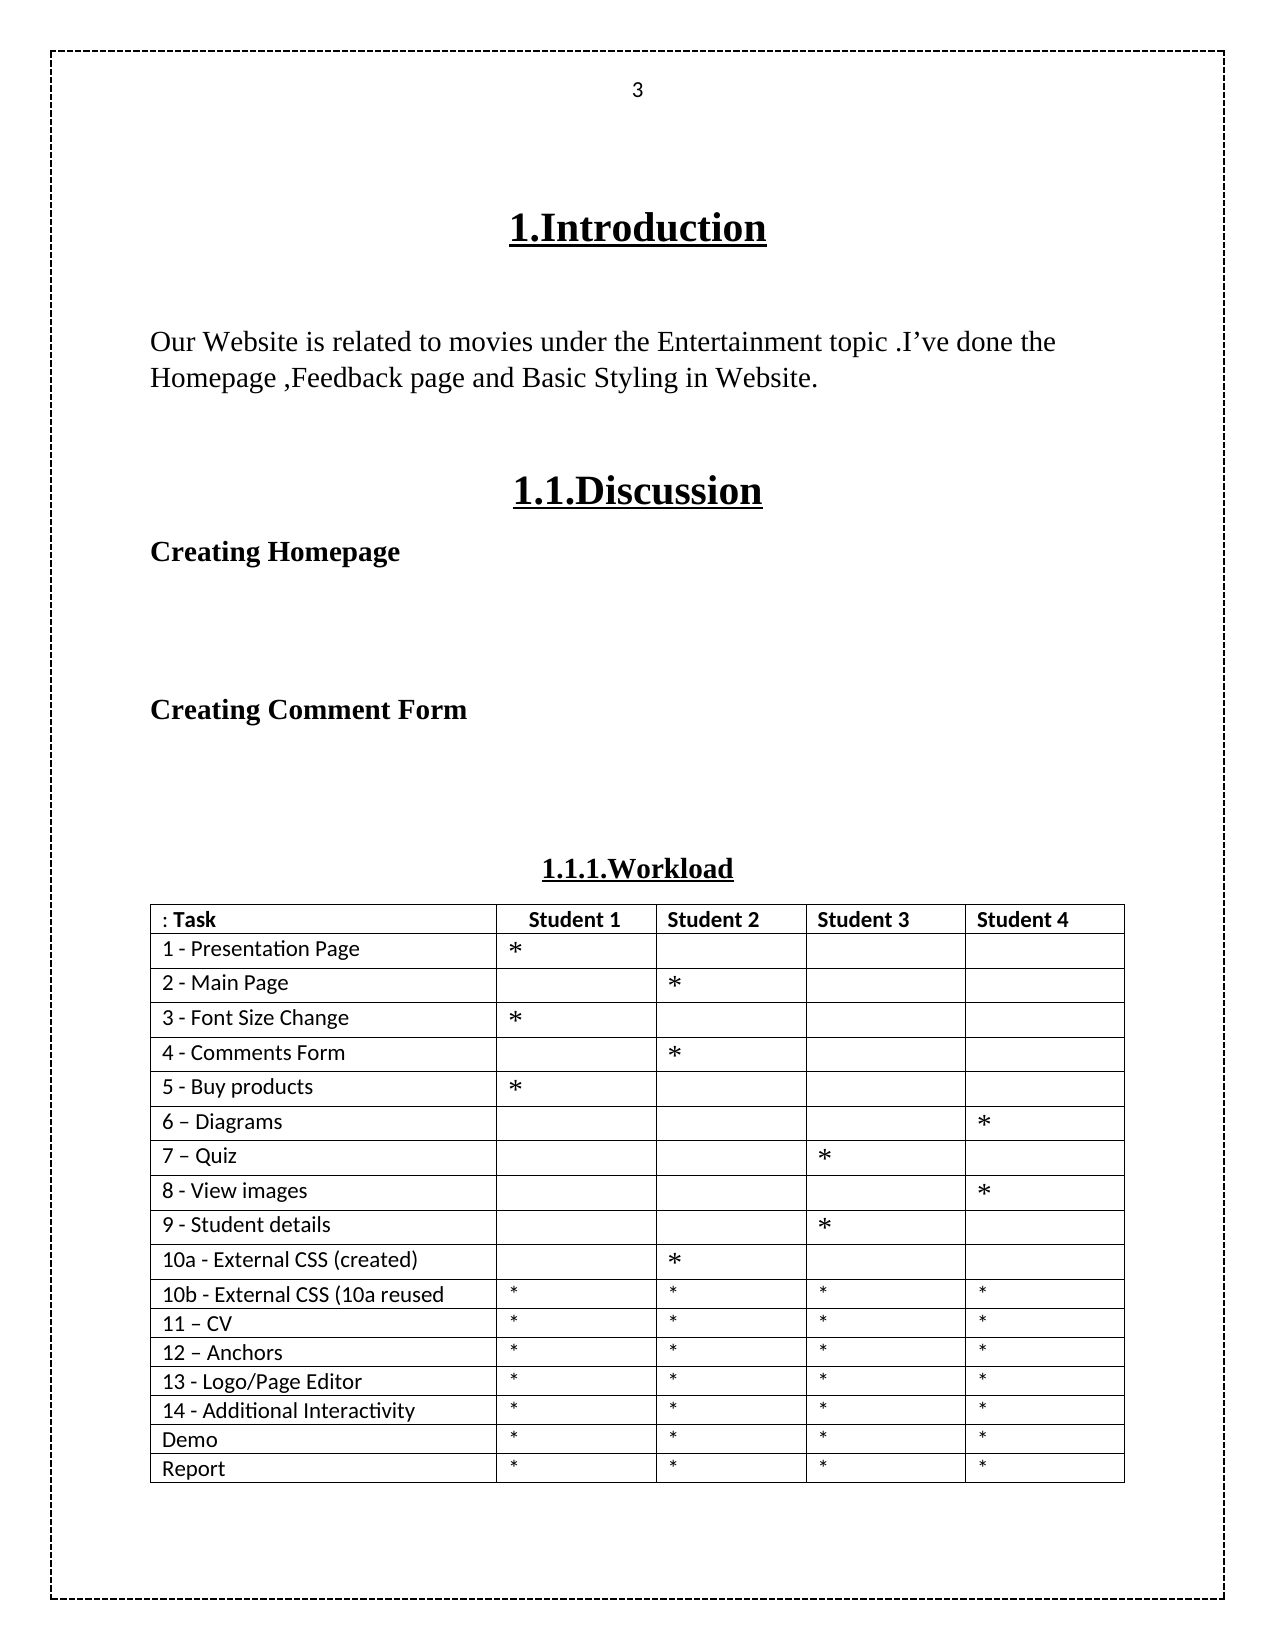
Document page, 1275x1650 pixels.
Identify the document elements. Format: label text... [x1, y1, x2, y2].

table_cell * [966, 1176, 1124, 1209]
table_cell * [807, 1211, 965, 1244]
table_cell * [657, 1367, 806, 1395]
table_cell [807, 1003, 965, 1037]
table_cell 6 – Diagrams [151, 1107, 496, 1140]
table_cell 8 - View images [151, 1176, 496, 1209]
table_cell [497, 1107, 656, 1140]
table_cell [807, 969, 965, 1002]
table_cell [966, 1211, 1124, 1244]
table_cell 11 – CV [151, 1309, 496, 1337]
table_cell Demo [151, 1425, 496, 1453]
table_cell 5 - Buy products [151, 1072, 496, 1106]
table_cell [657, 1211, 806, 1244]
table_cell * [497, 1072, 656, 1106]
table_cell [807, 1072, 965, 1106]
table_cell * [497, 1003, 656, 1037]
table_cell 10a - External CSS (created) [151, 1245, 496, 1279]
table_header : Task [151, 905, 496, 933]
text Our Website is related to movies under the Entertainment topic .I’ve done the Homepage ,Feedback page and Basic Styling in Website. [150, 324, 1125, 394]
table_cell * [966, 1280, 1124, 1308]
table_cell [807, 1107, 965, 1140]
table_cell 12 – Anchors [151, 1338, 496, 1366]
table_cell [497, 1211, 656, 1244]
table_cell * [807, 1338, 965, 1366]
table_cell * [807, 1280, 965, 1308]
table_cell 14 - Additional Interactivity [151, 1396, 496, 1424]
table_cell [497, 969, 656, 1002]
table_cell * [966, 1309, 1124, 1337]
table_cell [966, 1141, 1124, 1175]
table_cell [807, 934, 965, 967]
table_cell * [966, 1454, 1124, 1482]
table_cell * [966, 1107, 1124, 1140]
table_cell Report [151, 1454, 496, 1482]
table_cell * [657, 1245, 806, 1279]
table_cell * [497, 1309, 656, 1337]
table_cell [966, 1245, 1124, 1279]
table_cell * [807, 1309, 965, 1337]
table_cell * [807, 1454, 965, 1482]
table_cell 3 - Font Size Change [151, 1003, 496, 1037]
table_cell * [807, 1141, 965, 1175]
table_cell 9 - Student details [151, 1211, 496, 1244]
table_cell [657, 1107, 806, 1140]
table_cell [807, 1038, 965, 1071]
table_cell [657, 1141, 806, 1175]
table_cell * [497, 1367, 656, 1395]
table_cell * [807, 1425, 965, 1453]
table_cell [657, 1176, 806, 1209]
table_cell 2 - Main Page [151, 969, 496, 1002]
table_cell [497, 1038, 656, 1071]
table_header Student 2 [657, 905, 806, 933]
table_cell [657, 1072, 806, 1106]
table_cell * [807, 1396, 965, 1424]
table_cell * [657, 1309, 806, 1337]
table_cell * [966, 1425, 1124, 1453]
table_cell * [966, 1367, 1124, 1395]
table_cell * [497, 1280, 656, 1308]
table_cell 1 - Presentation Page [151, 934, 496, 967]
table_cell * [497, 1454, 656, 1482]
table_cell 4 - Comments Form [151, 1038, 496, 1071]
table_cell * [657, 1425, 806, 1453]
table_cell [657, 1003, 806, 1037]
table_cell [657, 934, 806, 967]
table_cell * [657, 1338, 806, 1366]
table_cell [966, 1072, 1124, 1106]
table_cell [497, 1141, 656, 1175]
table_cell * [497, 934, 656, 967]
text 1.1.Discussion [150, 466, 1125, 514]
table_cell [966, 1038, 1124, 1071]
table_cell * [497, 1425, 656, 1453]
table_cell [497, 1176, 656, 1209]
table_cell [807, 1176, 965, 1209]
text 1.Introduction [150, 203, 1125, 251]
table_cell 10b - External CSS (10a reused [151, 1280, 496, 1308]
table_cell * [966, 1338, 1124, 1366]
text Creating Homepage [150, 534, 1125, 568]
table_cell [966, 969, 1124, 1002]
table_cell * [657, 969, 806, 1002]
table_cell * [497, 1396, 656, 1424]
table_cell 13 - Logo/Page Editor [151, 1367, 496, 1395]
table_cell * [497, 1338, 656, 1366]
table_cell [497, 1245, 656, 1279]
table_cell * [657, 1038, 806, 1071]
table_cell * [966, 1396, 1124, 1424]
table_cell 7 – Quiz [151, 1141, 496, 1175]
table_header Student 4 [966, 905, 1124, 933]
table_cell [966, 1003, 1124, 1037]
table_cell * [657, 1454, 806, 1482]
table_cell * [807, 1367, 965, 1395]
text Creating Comment Form [150, 692, 1125, 726]
table_cell [966, 934, 1124, 967]
table_header Student 1 [497, 905, 656, 933]
table_header Student 3 [807, 905, 965, 933]
table_cell * [657, 1396, 806, 1424]
text 1.1.1.Workload [150, 851, 1125, 884]
table_cell * [657, 1280, 806, 1308]
table_cell [807, 1245, 965, 1279]
